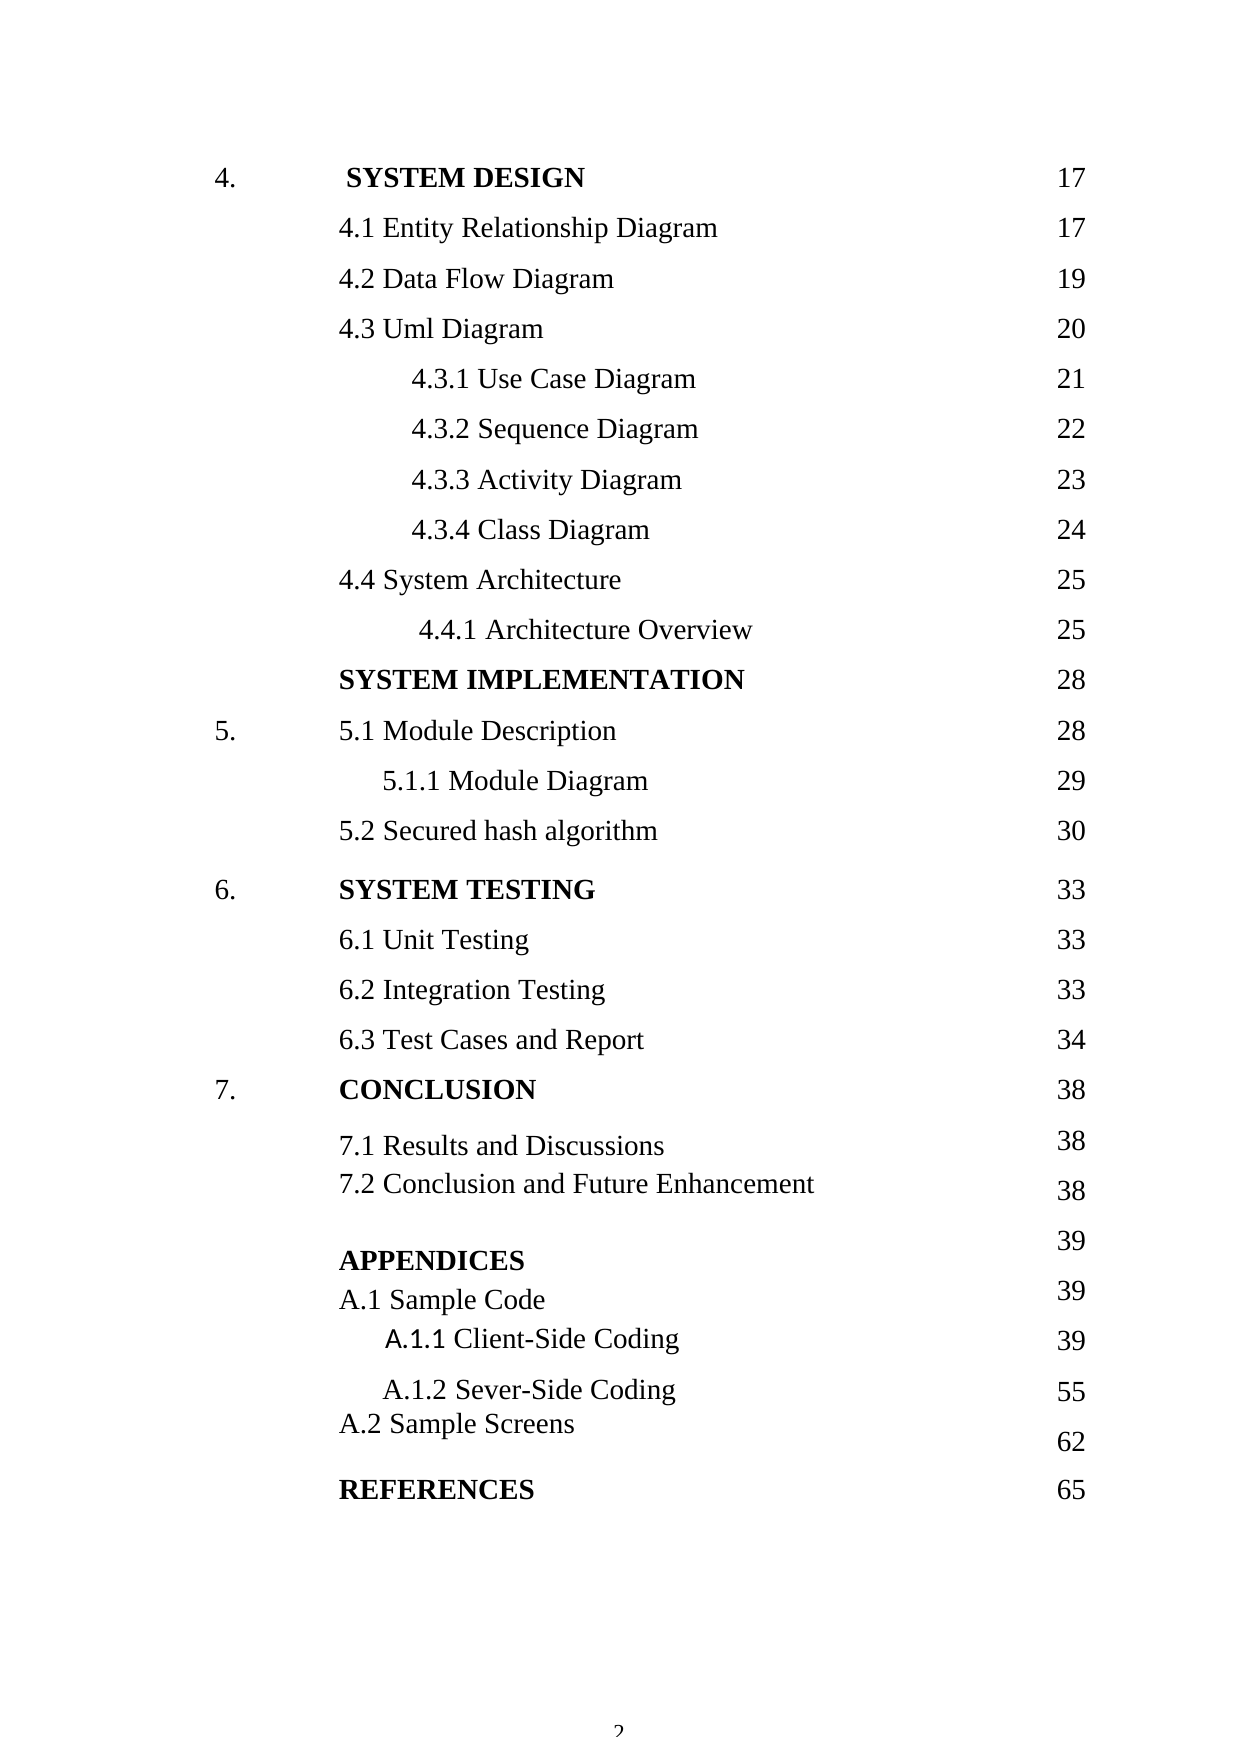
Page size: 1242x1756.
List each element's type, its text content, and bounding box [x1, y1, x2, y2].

table_cell SYSTEM TESTING Unit Testing Integration Testing Test Cases and Report [288, 861, 935, 1066]
table_header 17 17 19 20 21 22 23 24 25 25 [935, 163, 1106, 656]
table_cell 6. [194, 861, 287, 1066]
table_cell 28 28 29 30 [935, 656, 1106, 861]
table_cell SYSTEM IMPLEMENTATION Module Description Module Diagram Secured hash algorithm [288, 656, 935, 861]
table_header SYSTEM DESIGN Entity Relationship Diagram Data Flow Diagram Uml Diagram Use Case Diagram Sequence Diagram Activity Diagram Class Diagram System Architecture Architecture Overview [288, 163, 935, 656]
table_cell CONCLUSION Results and Discussions Conclusion and Future Enhancement APPENDICES Sample Code Client-Side Coding Sever-Side Coding Sample Screens REFERENCES [288, 1066, 935, 1508]
table_cell 38 38 38 39 39 39 55 62 65 [935, 1066, 1106, 1508]
table_header 4. [194, 163, 287, 656]
table_cell 33 33 33 34 [935, 861, 1106, 1066]
table_cell 5. [194, 656, 287, 861]
table_cell 7. [194, 1066, 287, 1508]
